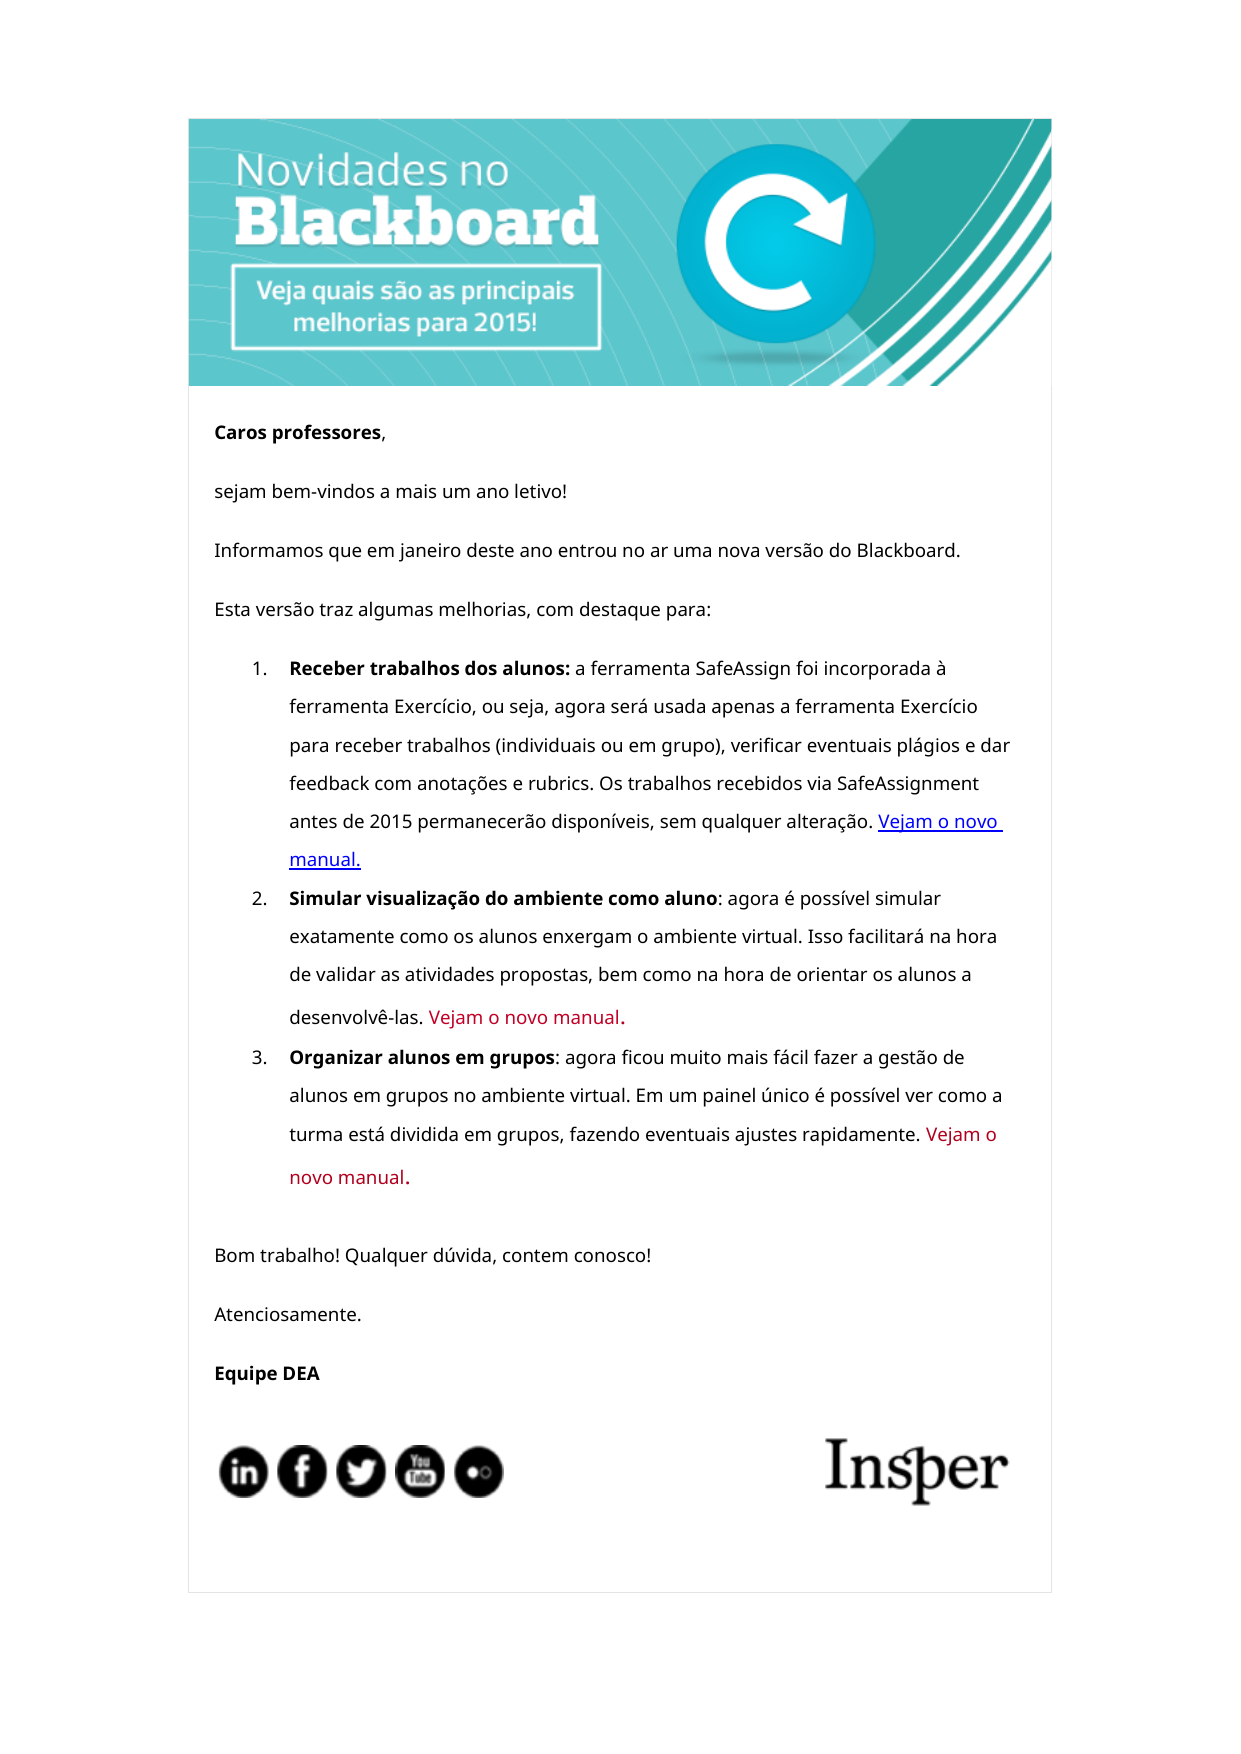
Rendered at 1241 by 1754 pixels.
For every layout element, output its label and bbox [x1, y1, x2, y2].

picture [453, 1445, 504, 1498]
picture [813, 1427, 1019, 1517]
picture [218, 1445, 269, 1498]
picture [277, 1445, 328, 1498]
picture [336, 1445, 387, 1498]
table_cell [189, 386, 1051, 1592]
picture [188, 119, 1052, 386]
picture [395, 1445, 445, 1498]
